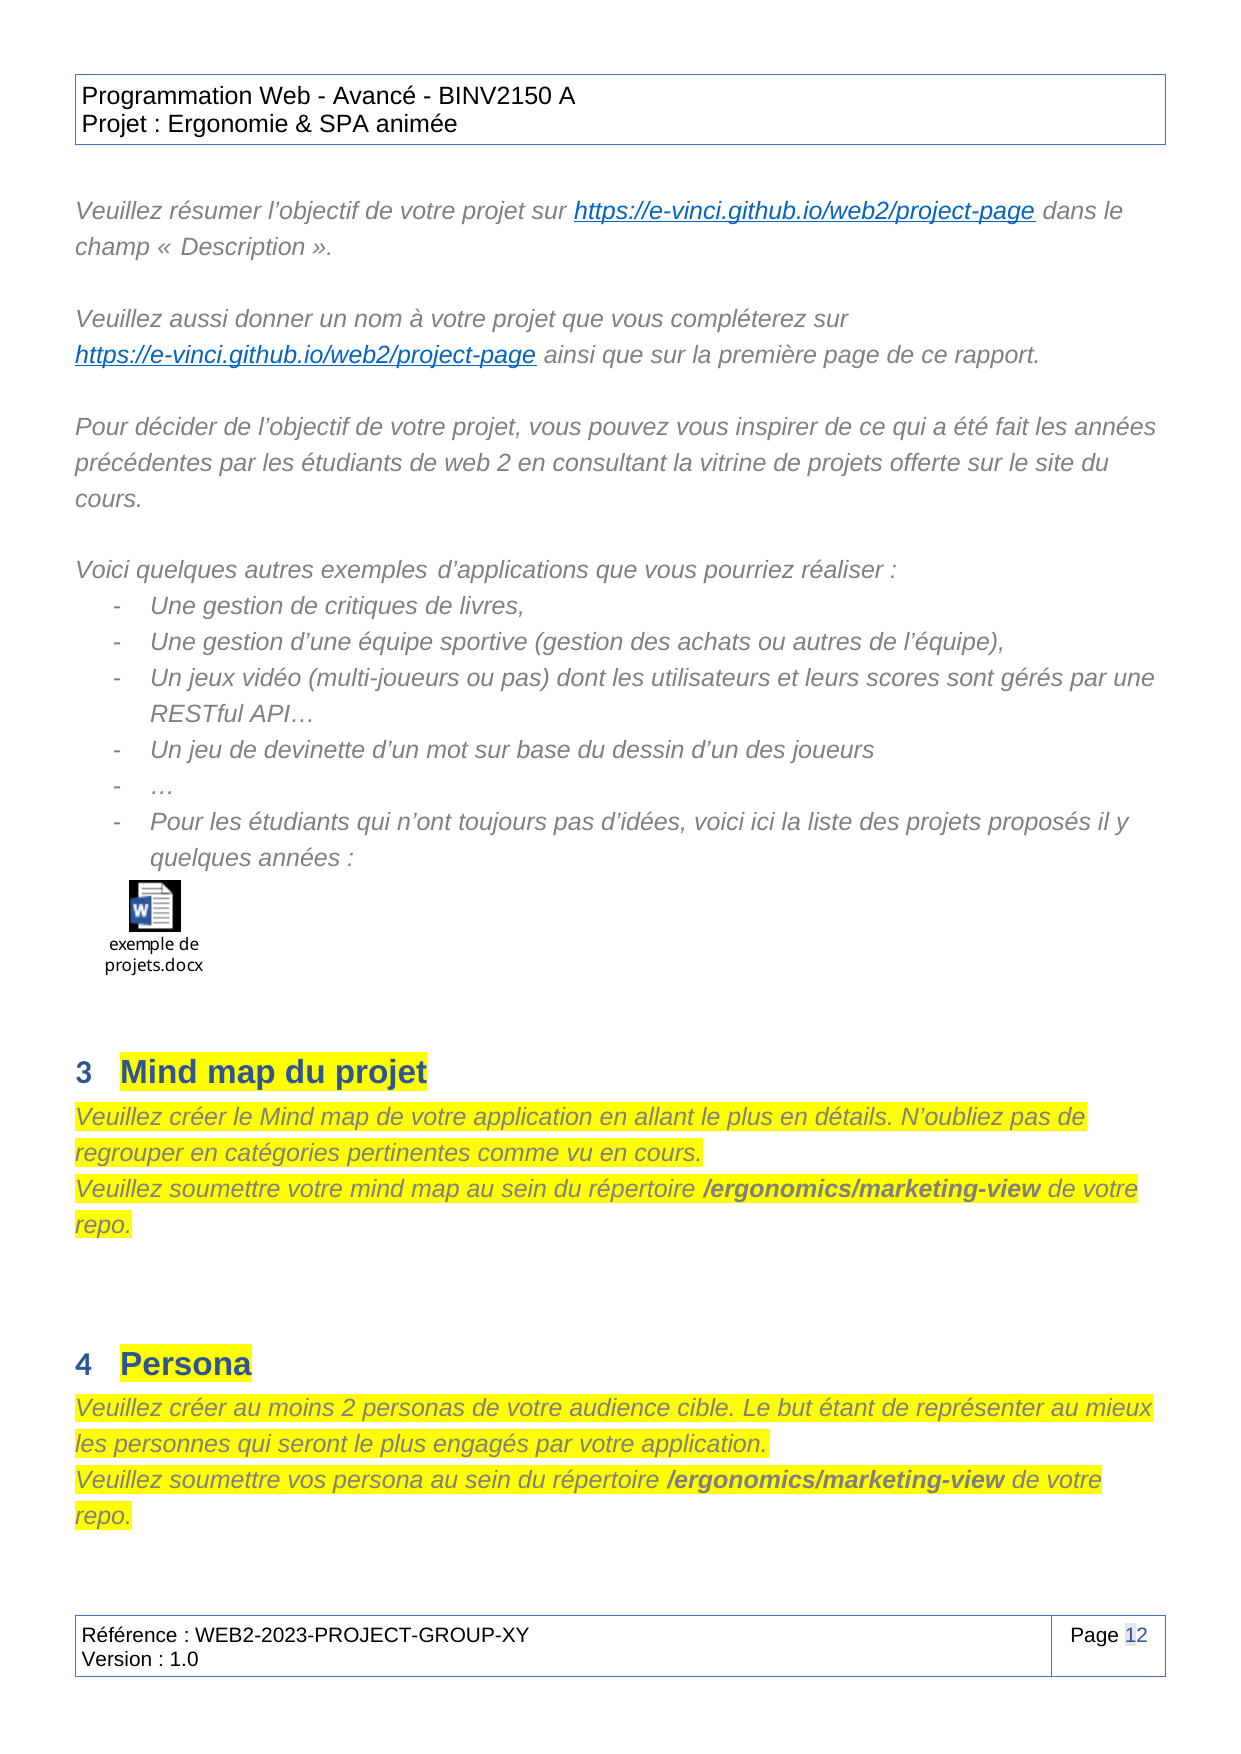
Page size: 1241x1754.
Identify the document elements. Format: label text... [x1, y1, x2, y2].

subtitle Persona [75, 1343, 1165, 1383]
list Une gestion de critiques de livres, [112, 591, 1165, 620]
list Une gestion d’une équipe sportive (gestion des achats ou autres de l’équipe), [112, 627, 1165, 656]
text Pour décider de l’objectif de votre projet, vous pouvez vous inspirer de ce qui a été fait les années précédentes par les étudiants de web 2 en consultant la vitrine de projets offerte sur le site du cours. [75, 412, 1165, 512]
text Veuillez créer le Mind map de votre application en allant le plus en détails. N’oubliez pas de regrouper en catégories pertinentes comme vu en cours. [75, 1102, 1165, 1167]
text Veuillez soumettre vos persona au sein du répertoire /ergonomics/marketing-view de votre repo. [75, 1465, 1165, 1530]
list Un jeu de devinette d’un mot sur base du dessin d’un des joueurs [112, 735, 1165, 764]
text Voici quelques autres exemples d’applications que vous pourriez réaliser : [75, 555, 1165, 584]
text Veuillez aussi donner un nom à votre projet que vous compléterez sur https://e-vinci.github.io/web2/project-page ainsi que sur la première page de ce rapport. [75, 304, 1165, 368]
list Un jeux vidéo (multi-joueurs ou pas) dont les utilisateurs et leurs scores sont gérés par une RESTful API… [112, 663, 1165, 728]
text Veuillez créer au moins 2 personas de votre audience cible. Le but étant de représenter au mieux les personnes qui seront le plus engagés par votre application. [75, 1393, 1165, 1458]
text Veuillez soumettre votre mind map au sein du répertoire /ergonomics/marketing-view de votre repo. [75, 1174, 1165, 1238]
text Veuillez résumer l’objectif de votre projet sur https://e-vinci.github.io/web2/project-page dans le champ « Description ». [75, 196, 1165, 261]
subtitle Mind map du projet [75, 1051, 1165, 1092]
list Pour les étudiants qui n’ont toujours pas d’idées, voici ici la liste des projets proposés il y quelques années : [112, 807, 1165, 872]
list … [112, 771, 1165, 800]
